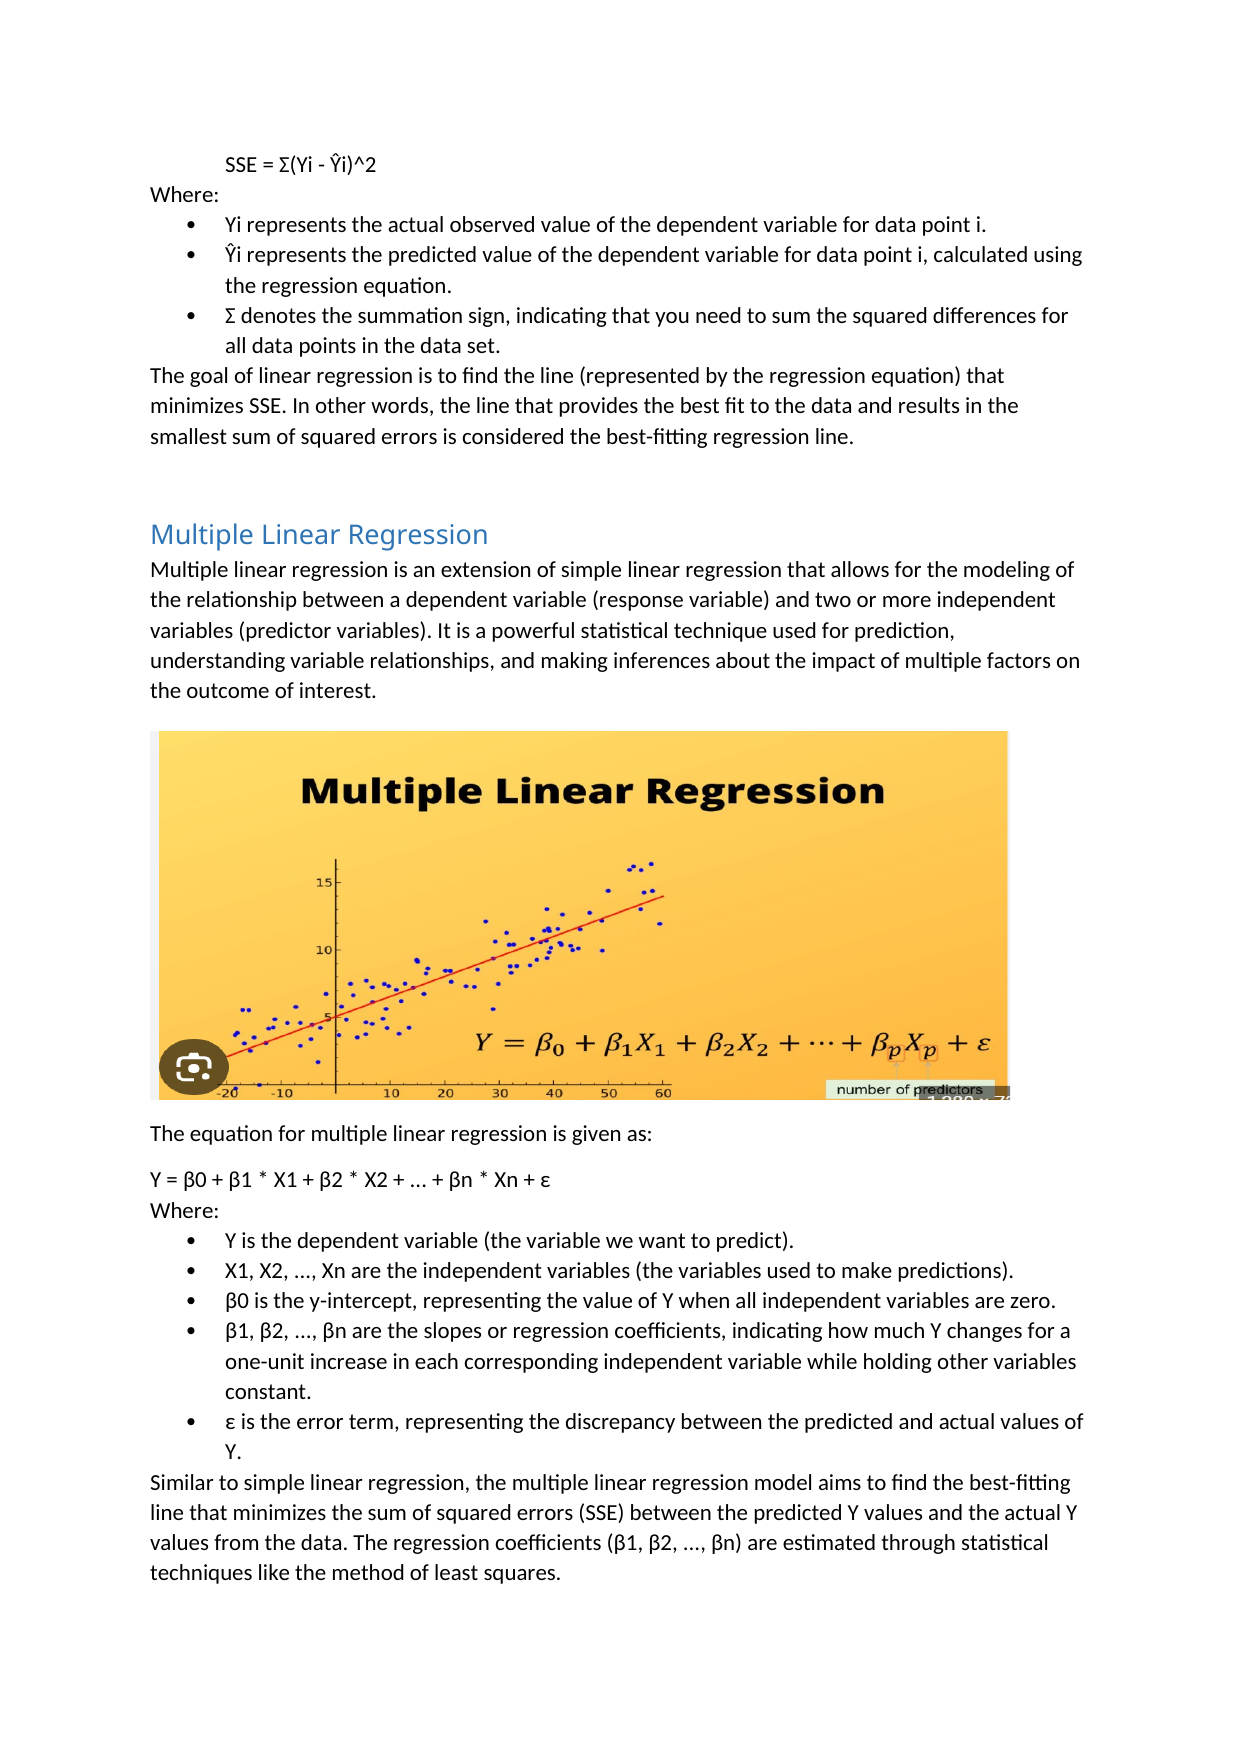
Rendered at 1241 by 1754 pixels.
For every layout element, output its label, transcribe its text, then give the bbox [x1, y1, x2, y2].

picture [150, 723, 1011, 1100]
text SSE = Σ(Yi - Ŷi)^2 [150, 150, 1090, 178]
text Similar to simple linear regression, the multiple linear regression model aims to find the best-fitting line that minimizes the sum of squared errors (SSE) between the predicted Y values and the actual Y values from the data. The regression coefficients (β1, β2, ..., βn) are estimated through statistical techniques like the method of least squares. [150, 1468, 1090, 1586]
list ε is the error term, representing the discrepancy between the predicted and actual values of Y. [187, 1407, 1090, 1465]
text Where: [150, 1196, 1090, 1224]
list X1, X2, ..., Xn are the independent variables (the variables used to make predictions). [187, 1256, 1090, 1284]
text Where: [150, 180, 1090, 208]
subtitle Multiple Linear Regression [150, 516, 1090, 552]
list Y is the dependent variable (the variable we want to predict). [187, 1226, 1090, 1254]
text Multiple linear regression is an extension of simple linear regression that allows for the modeling of the relationship between a dependent variable (response variable) and two or more independent variables (predictor variables). It is a powerful statistical technique used for prediction, understanding variable relationships, and making inferences about the impact of multiple factors on the outcome of interest. [150, 555, 1090, 704]
text The equation for multiple linear regression is given as: [150, 1119, 1090, 1147]
list Yi represents the actual observed value of the dependent variable for data point i. [187, 210, 1090, 238]
list Σ denotes the summation sign, indicating that you need to sum the squared differences for all data points in the data set. [187, 301, 1090, 359]
text The goal of linear regression is to find the line (represented by the regression equation) that minimizes SSE. In other words, the line that provides the best fit to the data and results in the smallest sum of squared errors is considered the best-fitting regression line. [150, 361, 1090, 450]
list β0 is the y-intercept, representing the value of Y when all independent variables are zero. [187, 1286, 1090, 1314]
list Ŷi represents the predicted value of the dependent variable for data point i, calculated using the regression equation. [187, 241, 1090, 299]
text Y = β0 + β1 * X1 + β2 * X2 + ... + βn * Xn + ε [150, 1166, 1090, 1193]
list β1, β2, ..., βn are the slopes or regression coefficients, indicating how much Y changes for a one-unit increase in each corresponding independent variable while holding other variables constant. [187, 1317, 1090, 1405]
